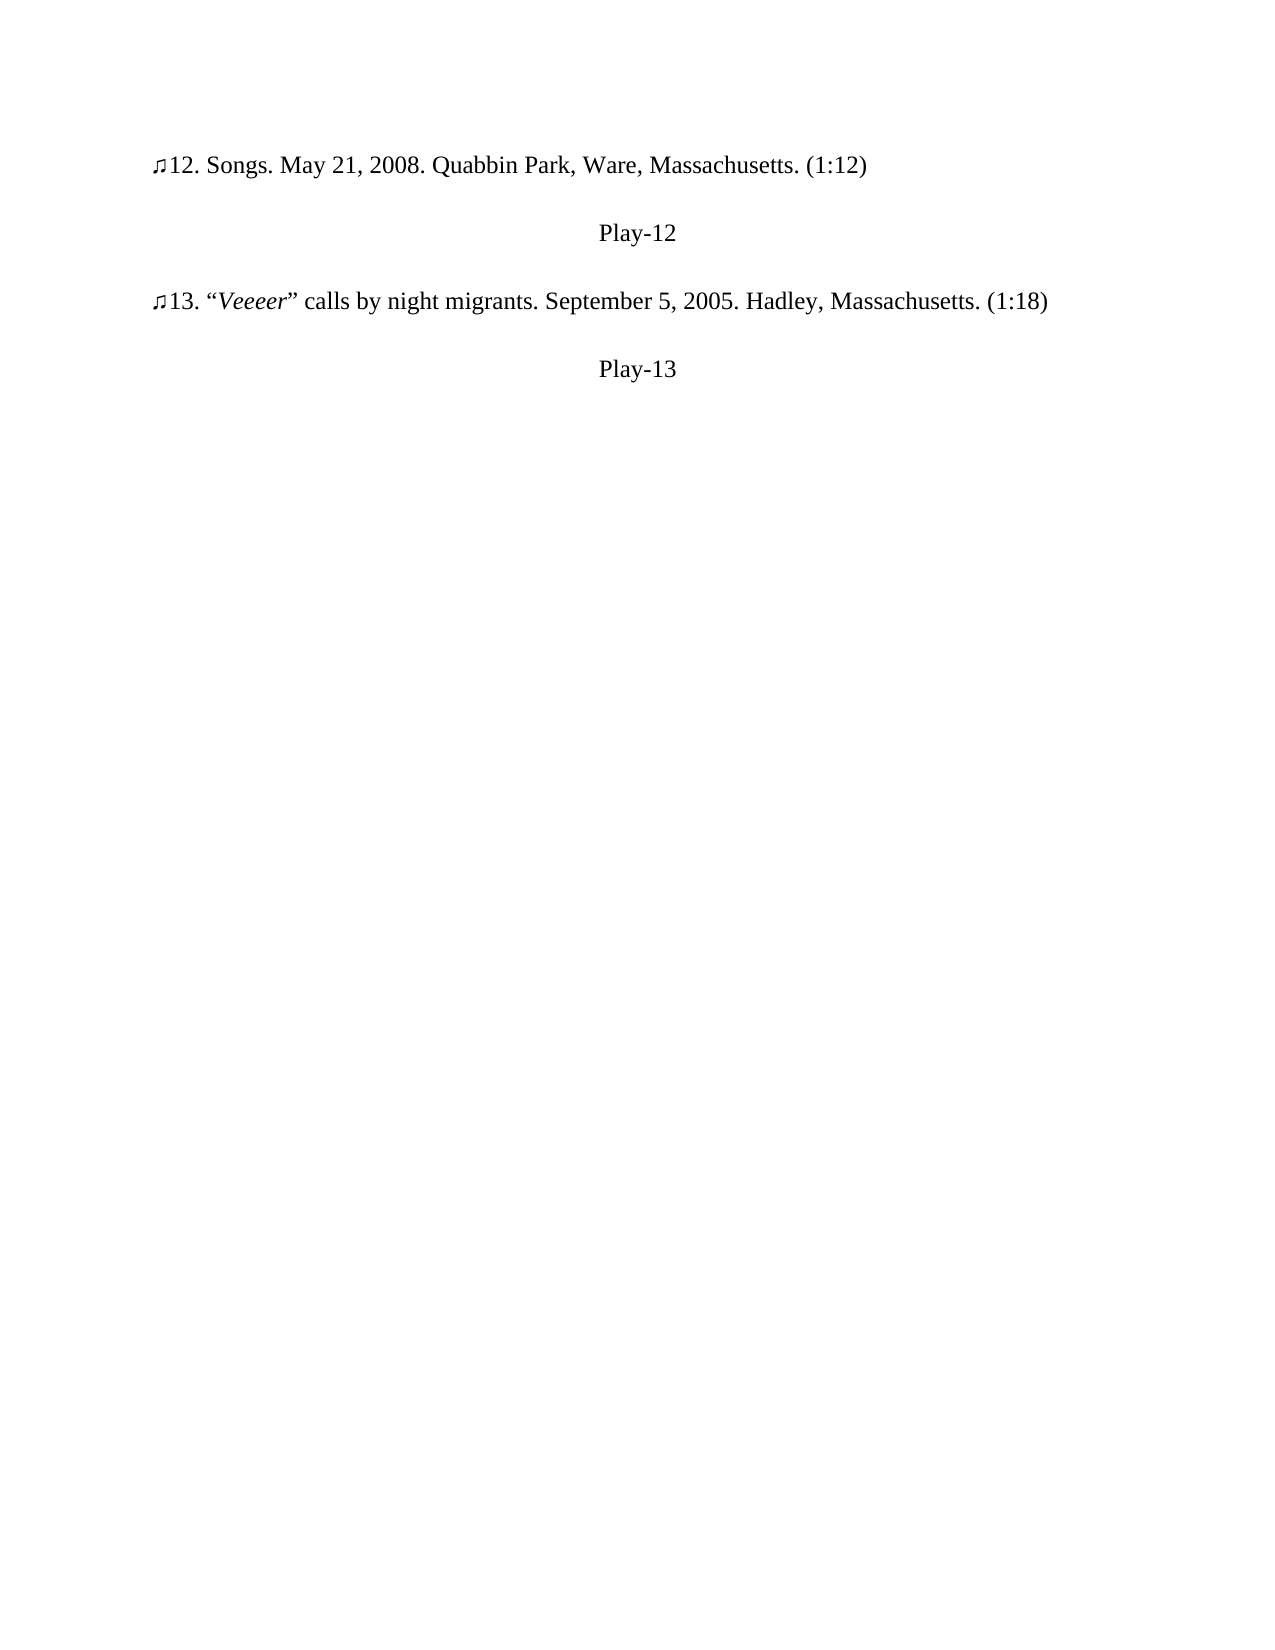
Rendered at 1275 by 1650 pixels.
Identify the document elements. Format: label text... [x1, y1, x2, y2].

text Play-13 [150, 354, 1125, 383]
text ♫12. Songs. May 21, 2008. Quabbin Park, Ware, Massachusetts. (1:12) [150, 150, 1125, 179]
text Play-12 [150, 218, 1125, 247]
text ♫13. “Veeeer” calls by night migrants. September 5, 2005. Hadley, Massachusetts. (1:18) [150, 286, 1125, 315]
